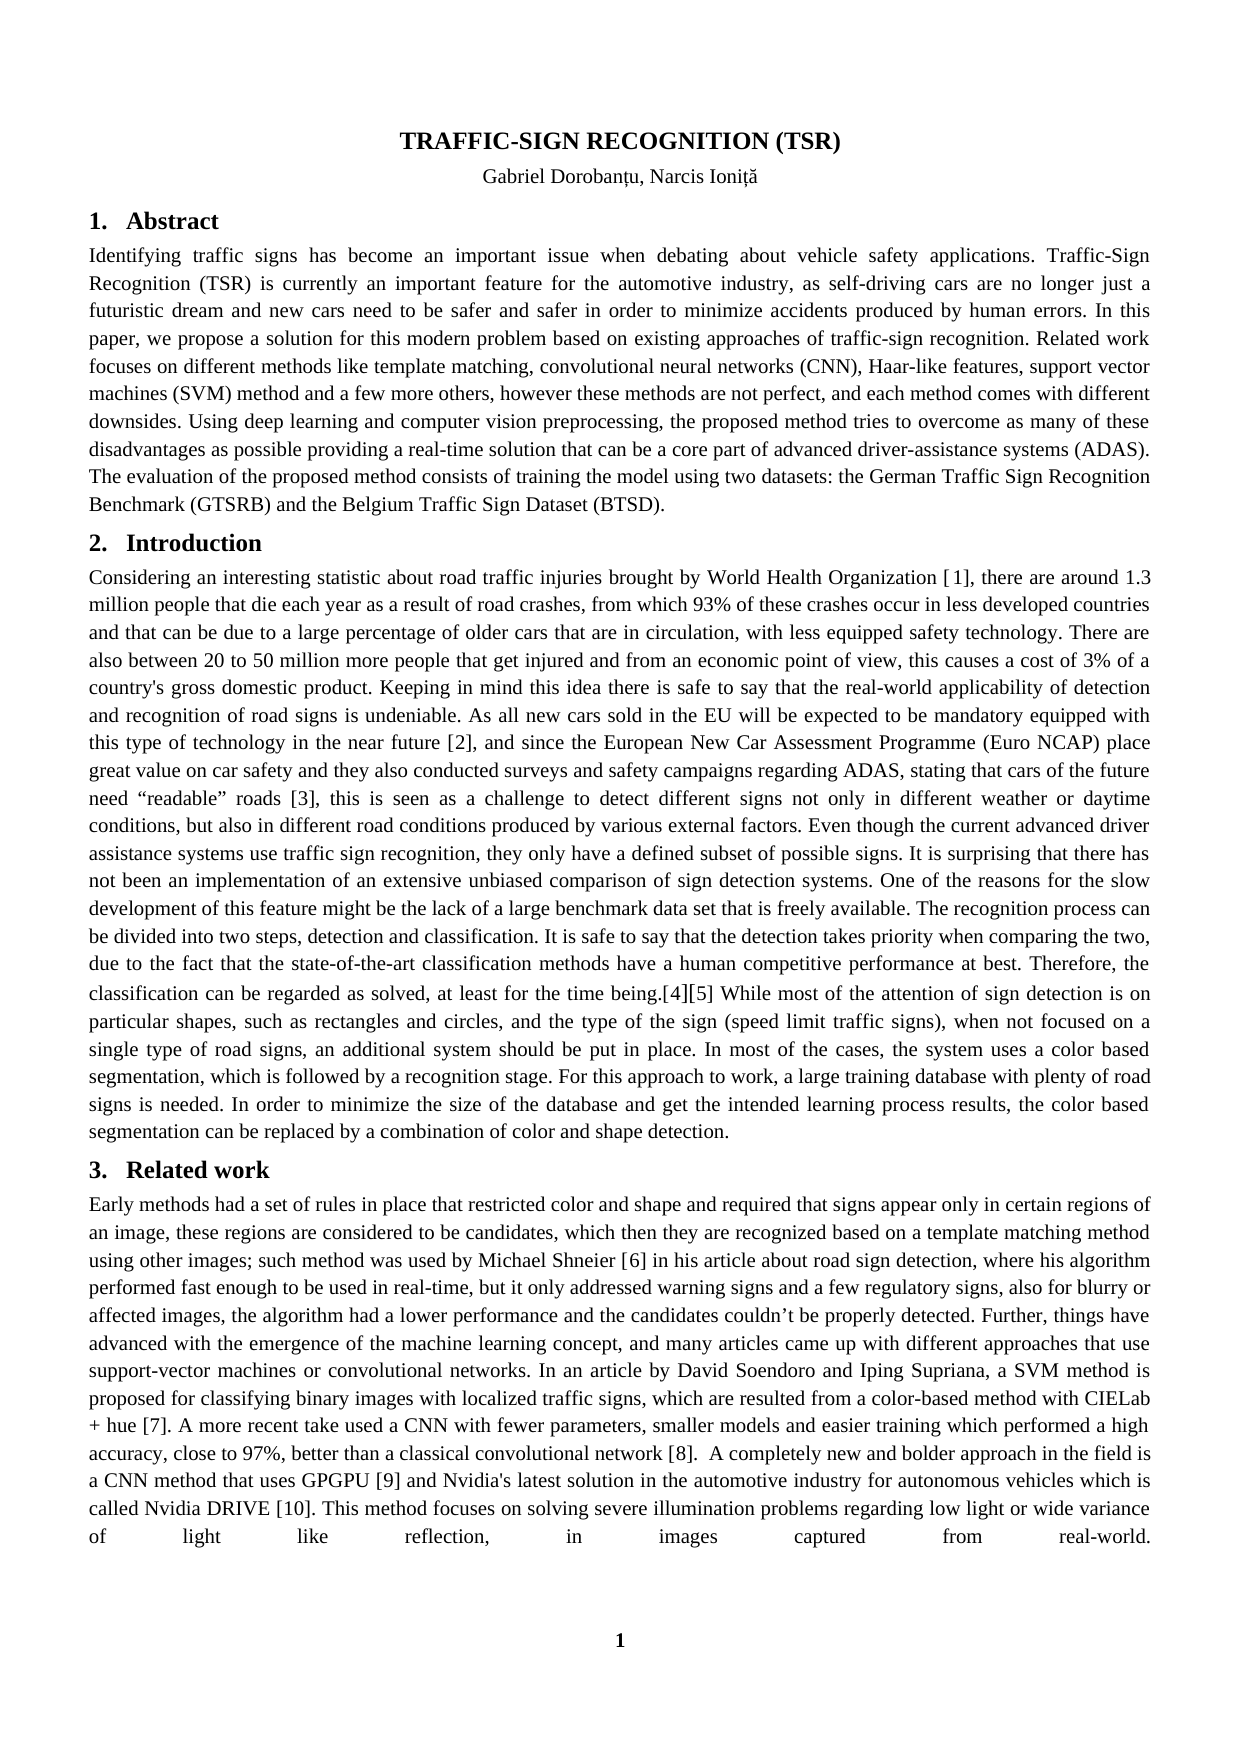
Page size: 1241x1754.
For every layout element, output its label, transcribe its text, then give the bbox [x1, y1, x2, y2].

subtitle Introduction [89, 528, 1152, 556]
title TRAFFIC-SIGN RECOGNITION (TSR) [89, 126, 1152, 155]
text Identifying traffic signs has become an important issue when debating about vehicle safety applications. Traffic-Sign Recognition (TSR) is currently an important feature for the automotive industry, as self-driving cars are no longer just a futuristic dream and new cars need to be safer and safer in order to minimize accidents produced by human errors. In this paper, we propose a solution for this modern problem based on existing approaches of traffic-sign recognition. Related work focuses on different methods like template matching, convolutional neural networks (CNN), Haar-like features, support vector machines (SVM) method and a few more others, however these methods are not perfect, and each method comes with different downsides. Using deep learning and computer vision preprocessing, the proposed method tries to overcome as many of these disadvantages as possible providing a real-time solution that can be a core part of advanced driver-assistance systems (ADAS). The evaluation of the proposed method consists of training the model using two datasets: the German Traffic Sign Recognition Benchmark (GTSRB) and the Belgium Traffic Sign Dataset (BTSD). [89, 243, 1152, 516]
text Considering an interesting statistic about road traffic injuries brought by World Health Organization [1], there are around 1.3 million people that die each year as a result of road crashes, from which 93% of these crashes occur in less developed countries and that can be due to a large percentage of older cars that are in circulation, with less equipped safety technology. There are also between 20 to 50 million more people that get injured and from an economic point of view, this causes a cost of 3% of a country's gross domestic product. Keeping in mind this idea there is safe to say that the real-world applicability of detection and recognition of road signs is undeniable. As all new cars sold in the EU will be expected to be mandatory equipped with this type of technology in the near future [2], and since the European New Car Assessment Programme (Euro NCAP) place great value on car safety and they also conducted surveys and safety campaigns regarding ADAS, stating that cars of the future need “readable” roads [3], this is seen as a challenge to detect different signs not only in different weather or daytime conditions, but also in different road conditions produced by various external factors. Even though the current advanced driver assistance systems use traffic sign recognition, they only have a defined subset of possible signs. It is surprising that there has not been an implementation of an extensive unbiased comparison of sign detection systems. One of the reasons for the slow development of this feature might be the lack of a large benchmark data set that is freely available. The recognition process can be divided into two steps, detection and classification. It is safe to say that the detection takes priority when comparing the two, due to the fact that the state-of-the-art classification methods have a human competitive performance at best. Therefore, the classification can be regarded as solved, at least for the time being.[4][5] While most of the attention of sign detection is on particular shapes, such as rectangles and circles, and the type of the sign (speed limit traffic signs), when not focused on a single type of road signs, an additional system should be put in place. In most of the cases, the system uses a color based segmentation, which is followed by a recognition stage. For this approach to work, a large training database with plenty of road signs is needed. In order to minimize the size of the database and get the intended learning process results, the color based segmentation can be replaced by a combination of color and shape detection. [89, 565, 1152, 1143]
text Gabriel Dorobanțu, Narcis Ioniță [89, 163, 1152, 188]
subtitle Abstract [89, 206, 1152, 235]
subtitle Related work [89, 1155, 1152, 1184]
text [89, 1192, 1152, 1548]
